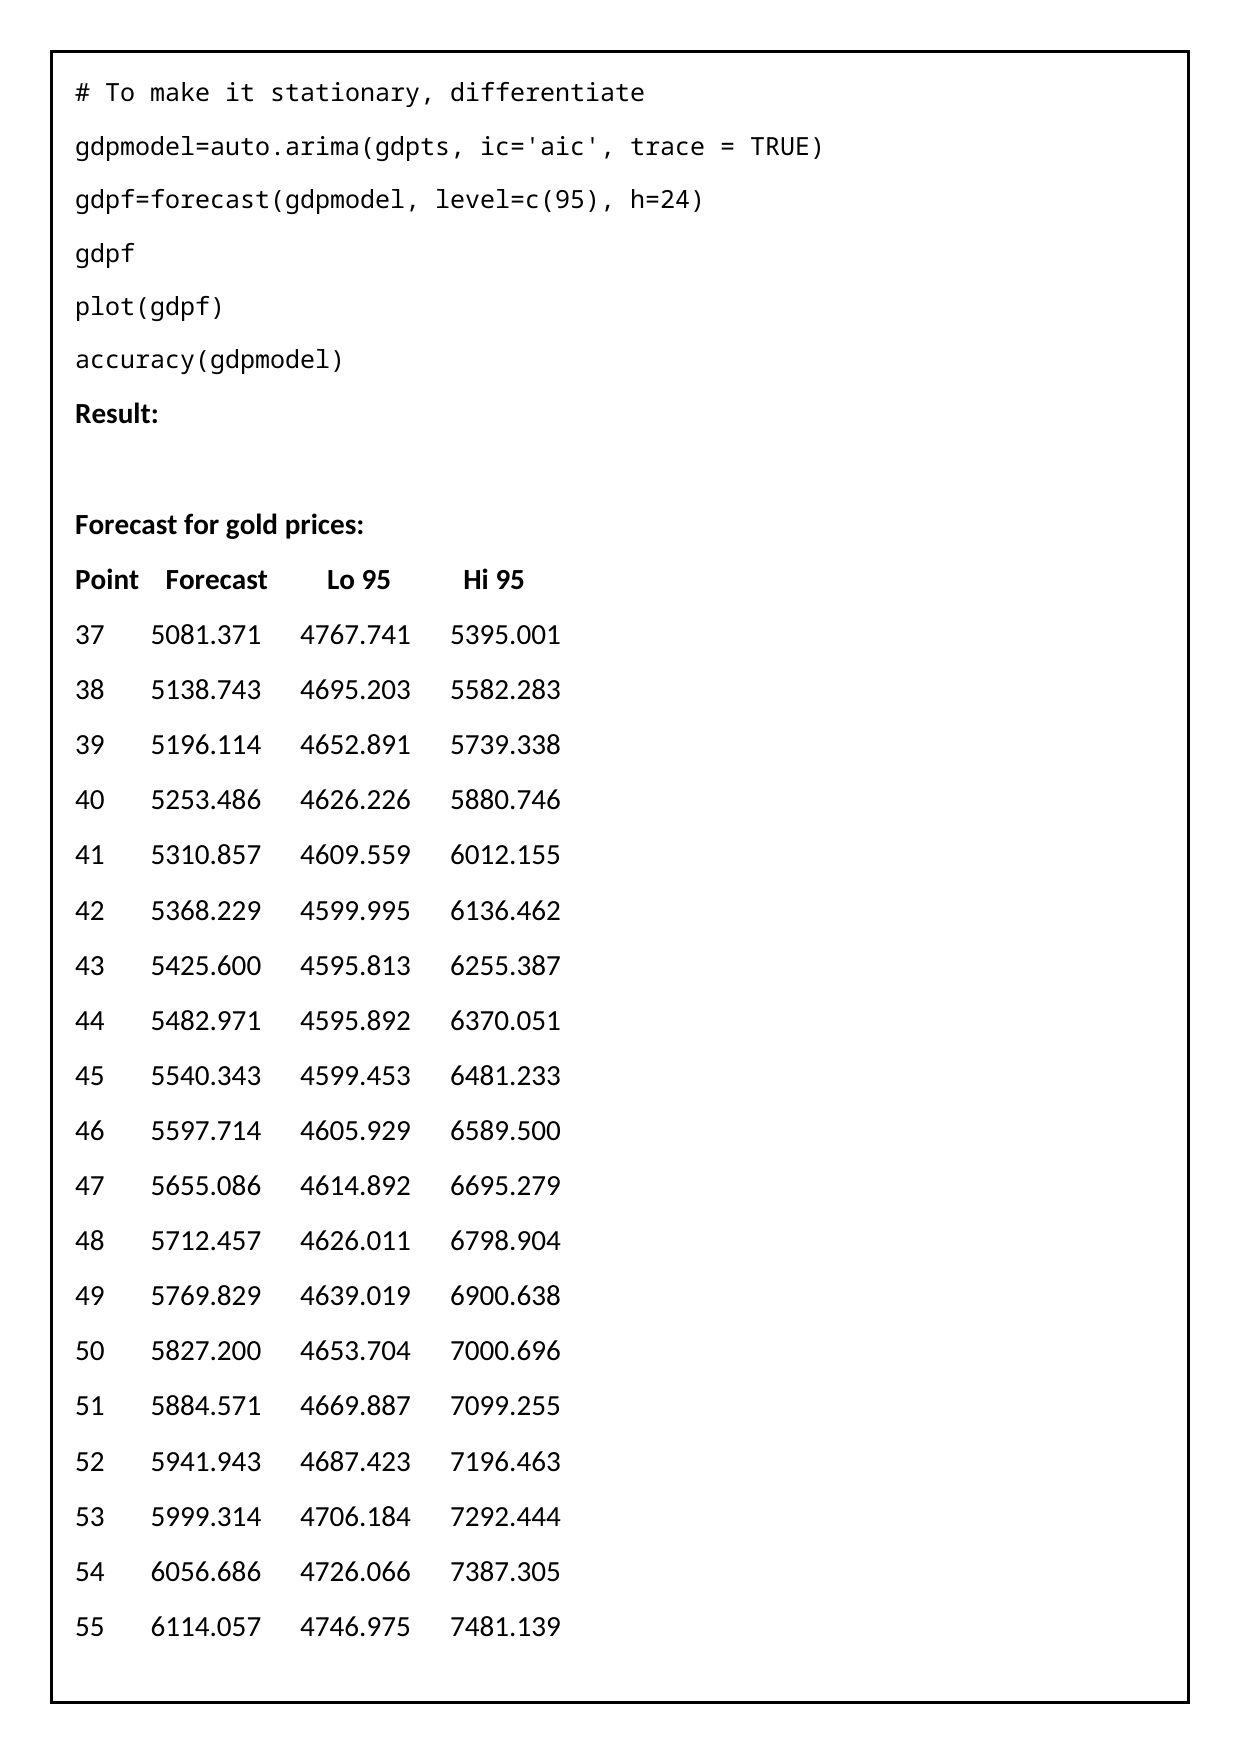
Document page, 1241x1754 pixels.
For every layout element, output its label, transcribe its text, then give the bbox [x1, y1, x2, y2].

text 51 5884.571 4669.887 7099.255 [75, 1387, 1165, 1423]
text 40 5253.486 4626.226 5880.746 [75, 781, 1165, 817]
text 52 5941.943 4687.423 7196.463 [75, 1443, 1165, 1478]
text 55 6114.057 4746.975 7481.139 [75, 1608, 1165, 1643]
text Result: [75, 396, 1165, 431]
text 38 5138.743 4695.203 5582.283 [75, 671, 1165, 707]
text gdpmodel=auto.arima(gdpts, ic='aic', trace = TRUE) [75, 128, 1165, 162]
text plot(gdpf) [75, 289, 1165, 323]
text 50 5827.200 4653.704 7000.696 [75, 1332, 1165, 1368]
text 45 5540.343 4599.453 6481.233 [75, 1057, 1165, 1092]
text 39 5196.114 4652.891 5739.338 [75, 726, 1165, 762]
text # To make it stationary, differentiate [75, 75, 1165, 109]
text 43 5425.600 4595.813 6255.387 [75, 947, 1165, 982]
text Forecast for gold prices: [75, 506, 1165, 541]
text 41 5310.857 4609.559 6012.155 [75, 836, 1165, 872]
text 42 5368.229 4599.995 6136.462 [75, 892, 1165, 927]
text 54 6056.686 4726.066 7387.305 [75, 1553, 1165, 1588]
text gdpf [75, 235, 1165, 269]
text gdpf=forecast(gdpmodel, level=c(95), h=24) [75, 182, 1165, 216]
text 53 5999.314 4706.184 7292.444 [75, 1498, 1165, 1533]
text 47 5655.086 4614.892 6695.279 [75, 1167, 1165, 1203]
text 37 5081.371 4767.741 5395.001 [75, 616, 1165, 652]
text accuracy(gdpmodel) [75, 342, 1165, 376]
text 48 5712.457 4626.011 6798.904 [75, 1222, 1165, 1258]
text 44 5482.971 4595.892 6370.051 [75, 1002, 1165, 1037]
text 49 5769.829 4639.019 6900.638 [75, 1277, 1165, 1313]
text Point Forecast Lo 95 Hi 95 [75, 561, 1165, 597]
text 46 5597.714 4605.929 6589.500 [75, 1112, 1165, 1148]
